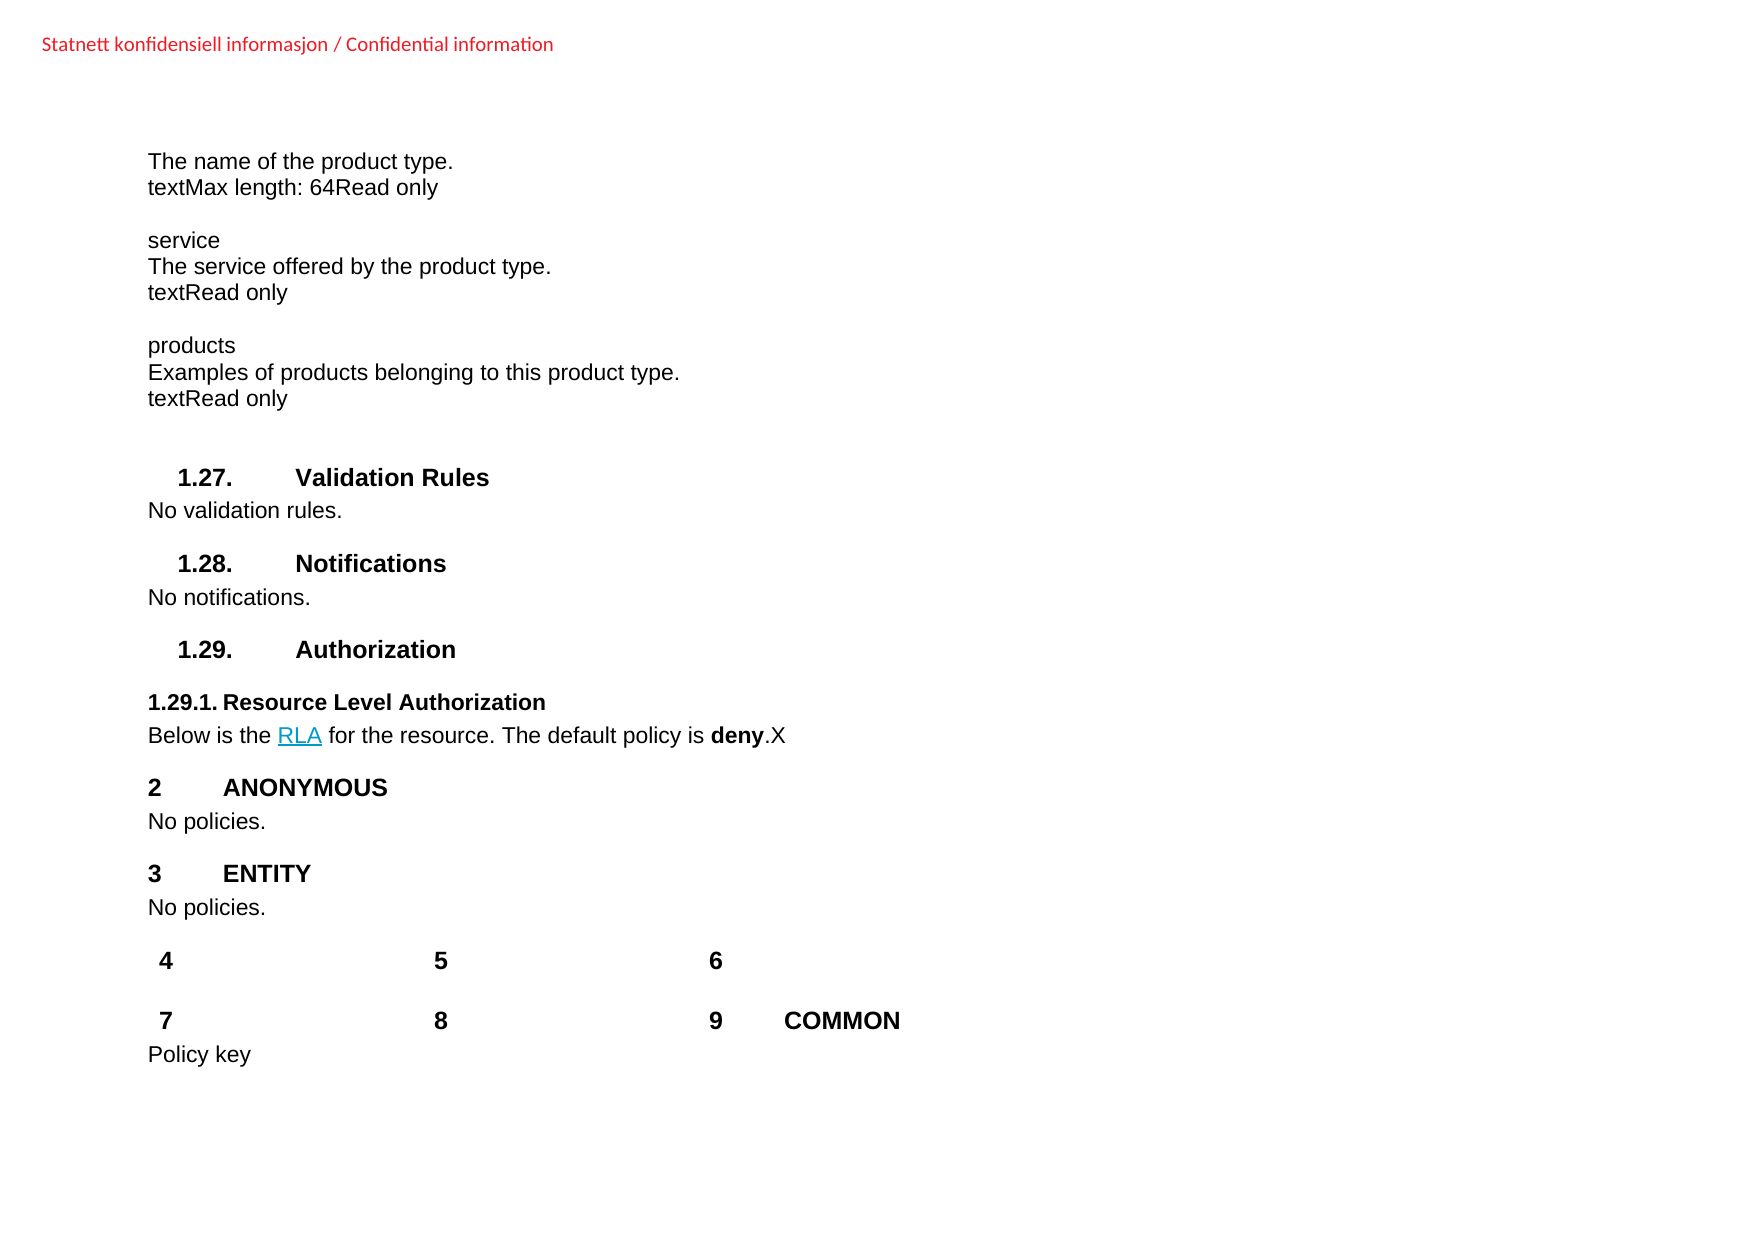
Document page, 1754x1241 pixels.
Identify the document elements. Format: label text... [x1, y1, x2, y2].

subtitle Anonymous [148, 773, 1606, 802]
subtitle Entity [148, 859, 1606, 888]
table_header Policy key [148, 921, 423, 981]
subtitle Common [434, 1006, 686, 1034]
subtitle Common [709, 946, 961, 974]
subtitle Authorization [177, 635, 1606, 664]
subtitle Common [159, 946, 411, 974]
subtitle Resource Level Authorization [148, 689, 1606, 715]
table_header Status [698, 921, 973, 981]
table_cell DONE [698, 981, 973, 1041]
table_cell PT-COM001 [148, 981, 423, 1041]
subtitle Validation Rules [177, 462, 1606, 491]
subtitle Common [434, 946, 686, 974]
subtitle Common [709, 1006, 961, 1034]
table_header Policy [423, 921, 698, 981]
subtitle Notifications [177, 549, 1606, 578]
table_cell Read all product types. [423, 981, 698, 1041]
subtitle Common [159, 1006, 411, 1034]
